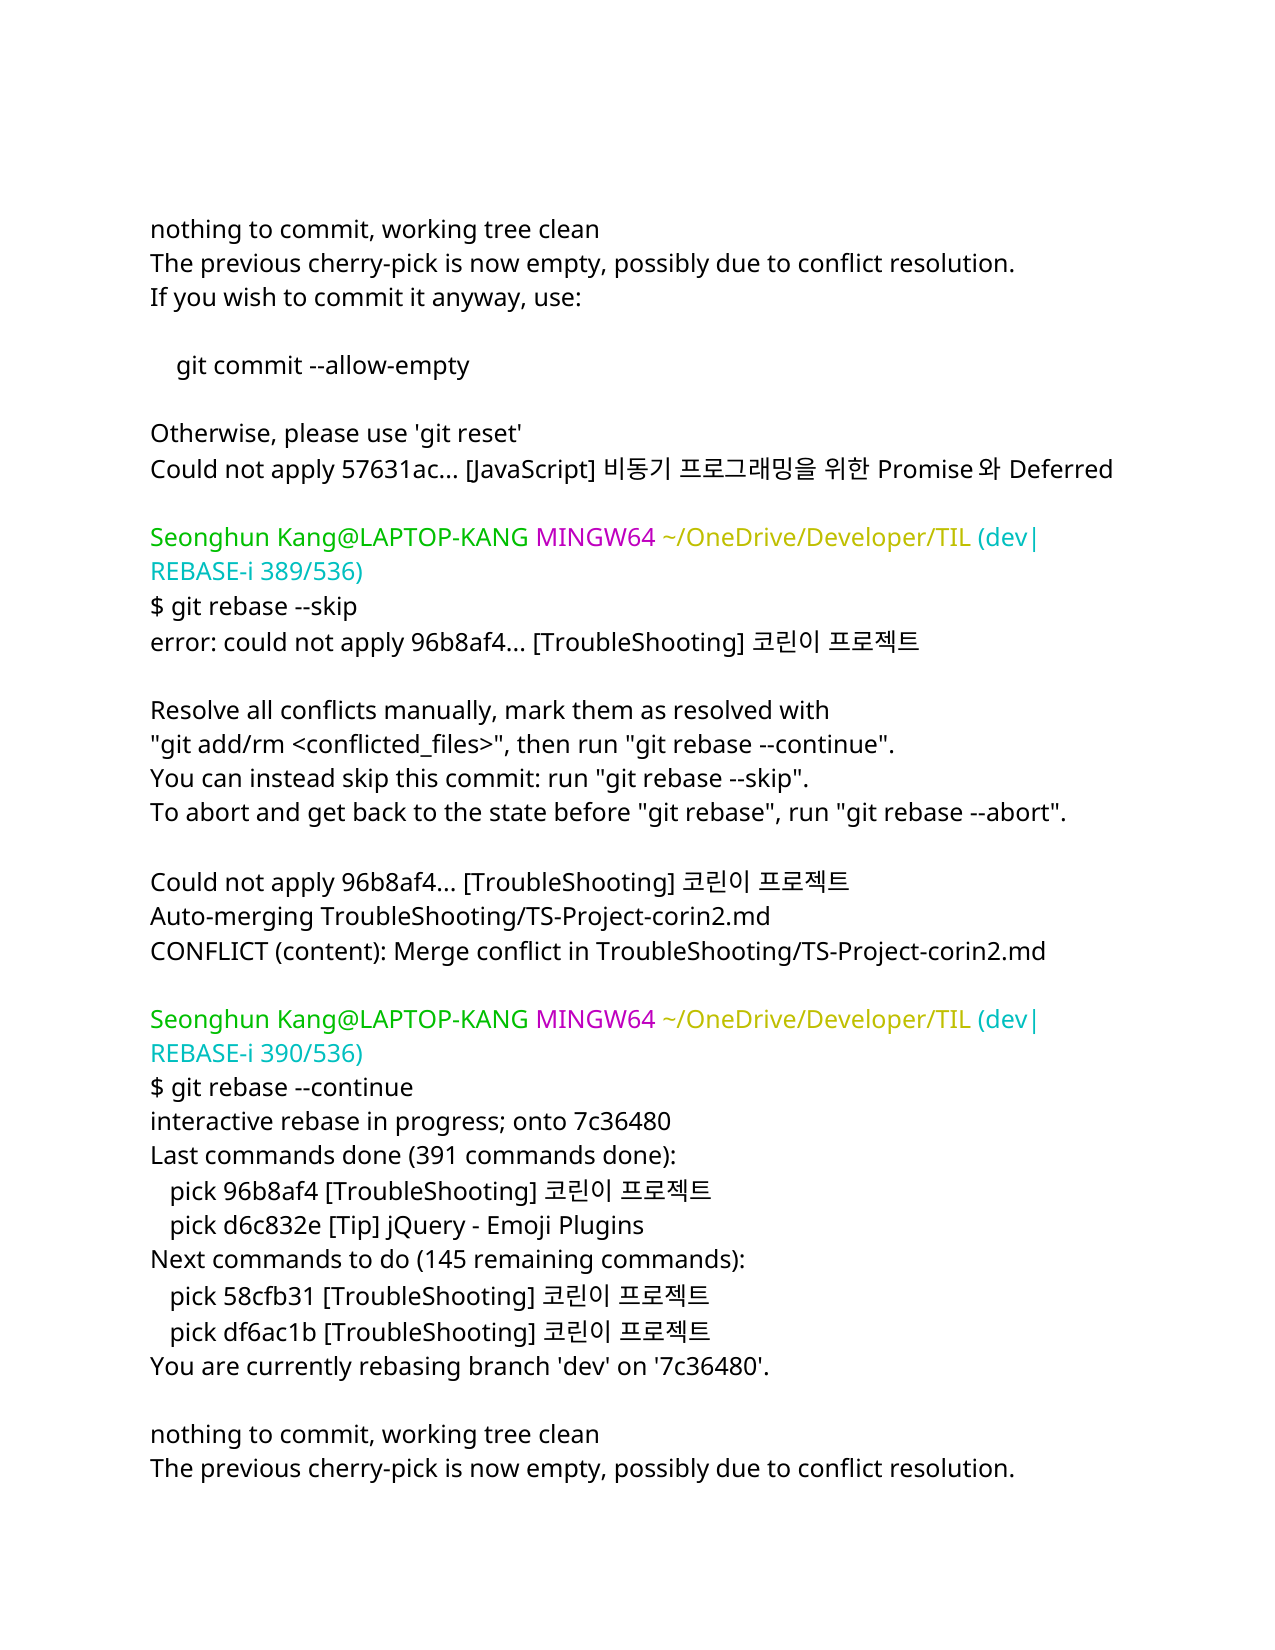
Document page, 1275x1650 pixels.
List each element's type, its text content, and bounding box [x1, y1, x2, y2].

text Auto-merging TroubleShooting/TS-Project-corin2.md [150, 899, 1125, 933]
text pick 96b8af4 [TroubleShooting] 코린이 프로젝트 [150, 1172, 1125, 1208]
text The previous cherry-pick is now empty, possibly due to conflict resolution. [150, 1451, 1125, 1485]
text Next commands to do (145 remaining commands): [150, 1242, 1125, 1276]
text If you wish to commit it anyway, use: [150, 279, 1125, 313]
text You can instead skip this commit: run "git rebase --skip". [150, 761, 1125, 795]
text Otherwise, please use 'git reset' [150, 416, 1125, 450]
text Could not apply 96b8af4... [TroubleShooting] 코린이 프로젝트 [150, 863, 1125, 899]
text CONFLICT (content): Merge conflict in TroubleShooting/TS-Project-corin2.md [150, 933, 1125, 967]
text Resolve all conflicts manually, mark them as resolved with [150, 692, 1125, 727]
text The previous cherry-pick is now empty, possibly due to conflict resolution. [150, 245, 1125, 279]
text Could not apply 57631ac... [JavaScript] 비동기 프로그래밍을 위한 Promise와 Deferred [150, 450, 1125, 486]
text $ git rebase --skip [150, 588, 1125, 622]
text error: could not apply 96b8af4... [TroubleShooting] 코린이 프로젝트 [150, 622, 1125, 658]
text nothing to commit, working tree clean [150, 1417, 1125, 1451]
text pick d6c832e [Tip] jQuery - Emoji Plugins [150, 1208, 1125, 1242]
text interactive rebase in progress; onto 7c36480 [150, 1103, 1125, 1137]
text $ git rebase --continue [150, 1069, 1125, 1103]
text Last commands done (391 commands done): [150, 1137, 1125, 1172]
text To abort and get back to the state before "git rebase", run "git rebase --abort". [150, 795, 1125, 829]
text "git add/rm <conflicted_files>", then run "git rebase --continue". [150, 727, 1125, 761]
text You are currently rebasing branch 'dev' on '7c36480'. [150, 1348, 1125, 1382]
text git commit --allow-empty [150, 347, 1125, 382]
text pick df6ac1b [TroubleShooting] 코린이 프로젝트 [150, 1312, 1125, 1348]
text Seonghun Kang@LAPTOP-KANG MINGW64 ~/OneDrive/Developer/TIL (dev|REBASE-i 390/536) [150, 1001, 1125, 1069]
text pick 58cfb31 [TroubleShooting] 코린이 프로젝트 [150, 1276, 1125, 1312]
text nothing to commit, working tree clean [150, 211, 1125, 245]
text Seonghun Kang@LAPTOP-KANG MINGW64 ~/OneDrive/Developer/TIL (dev|REBASE-i 389/536) [150, 520, 1125, 588]
